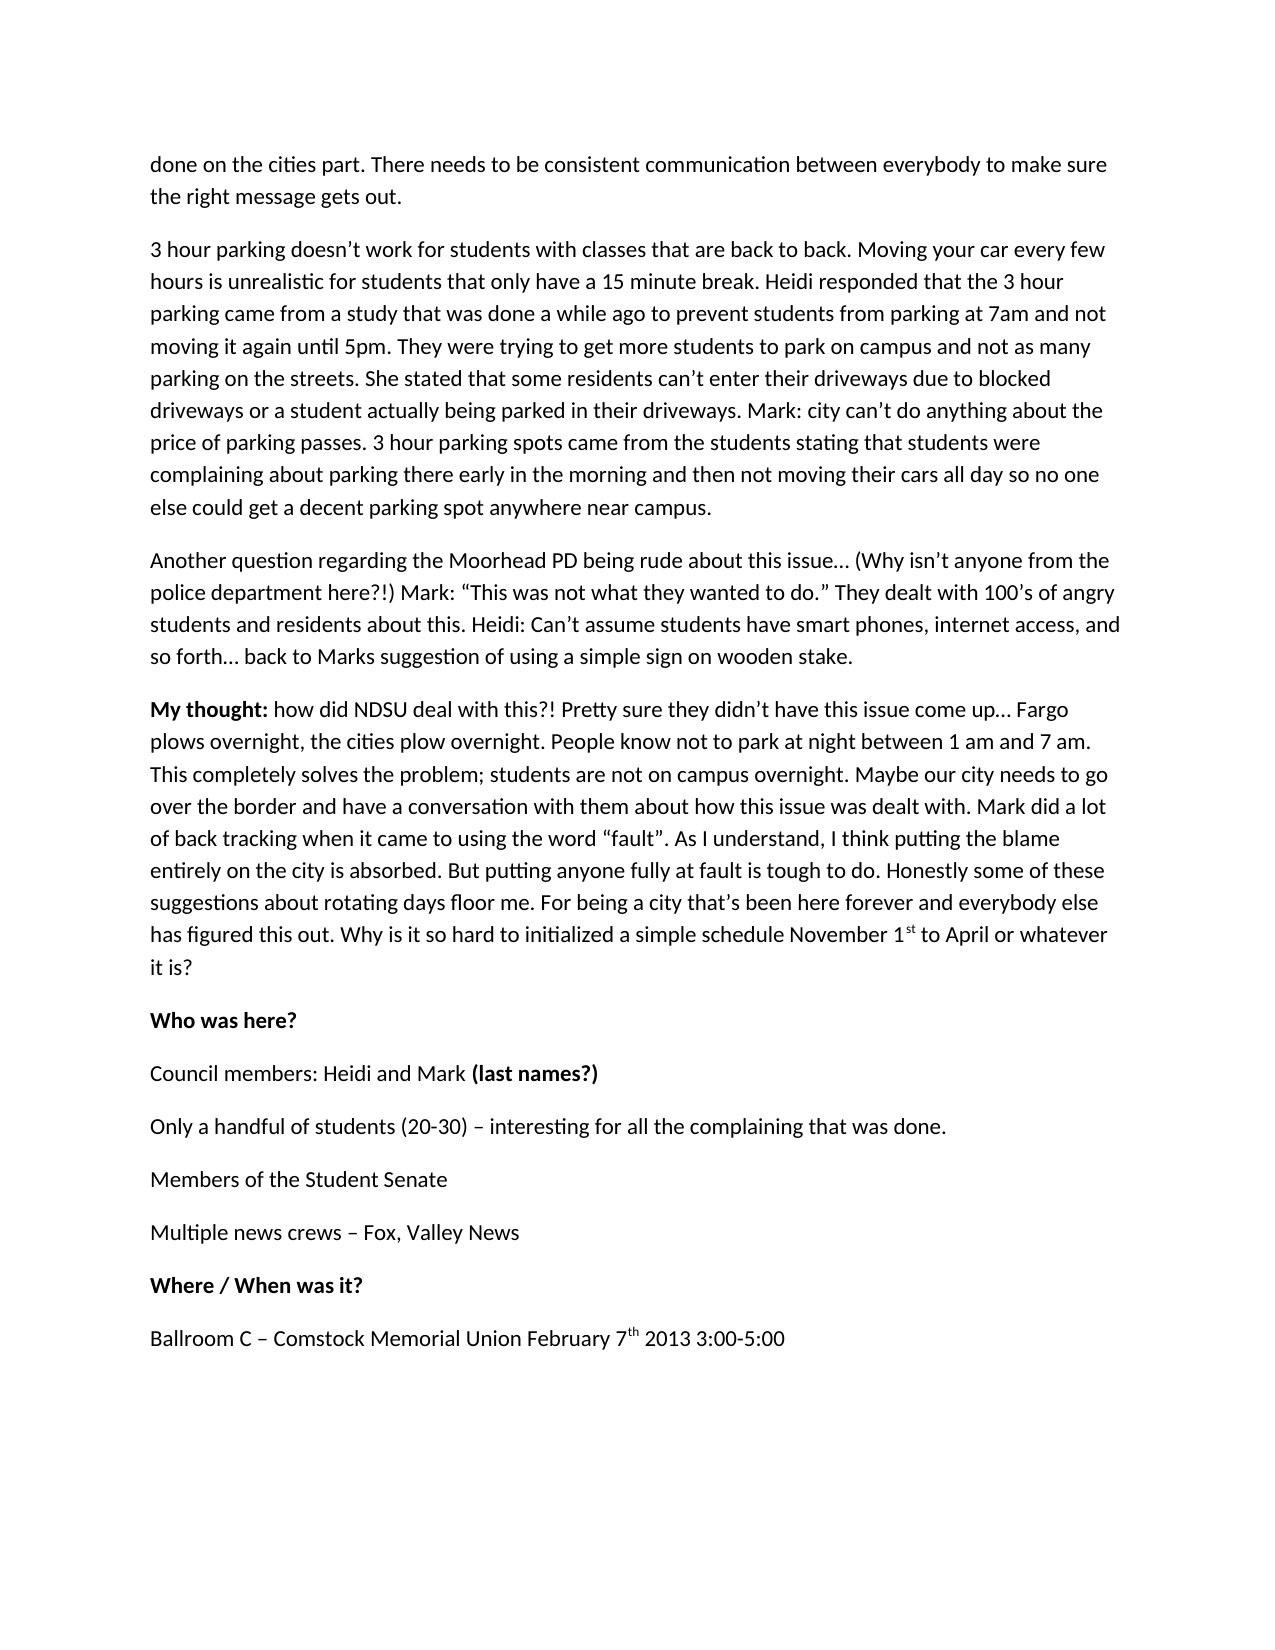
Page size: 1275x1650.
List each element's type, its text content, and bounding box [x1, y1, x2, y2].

text Multiple news crews – Fox, Valley News [150, 1218, 1125, 1246]
text Where / When was it? [150, 1271, 1125, 1299]
text Who was here? [150, 1006, 1125, 1034]
text Ballroom C – Comstock Memorial Union February 7th 2013 3:00-5:00 [150, 1324, 1125, 1352]
text Only a handful of students (20-30) – interesting for all the complaining that was done. [150, 1112, 1125, 1140]
text Council members: Heidi and Mark (last names?) [150, 1059, 1125, 1087]
text My thought: how did NDSU deal with this?! Pretty sure they didn’t have this issue come up… Fargo plows overnight, the cities plow overnight. People know not to park at night between 1 am and 7 am. This completely solves the problem; students are not on campus overnight. Maybe our city needs to go over the border and have a conversation with them about how this issue was dealt with. Mark did a lot of back tracking when it came to using the word “fault”. As I understand, I think putting the blame entirely on the city is absorbed. But putting anyone fully at fault is tough to do. Honestly some of these suggestions about rotating days floor me. For being a city that’s been here forever and everybody else has figured this out. Why is it so hard to initialized a simple schedule November 1st to April or whatever it is? [150, 695, 1125, 981]
text Another question regarding the Moorhead PD being rude about this issue… (Why isn’t anyone from the police department here?!) Mark: “This was not what they wanted to do.” They dealt with 100’s of angry students and residents about this. Heidi: Can’t assume students have smart phones, internet access, and so forth… back to Marks suggestion of using a simple sign on wooden stake. [150, 546, 1125, 670]
text Members of the Student Senate [150, 1165, 1125, 1193]
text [150, 150, 1125, 210]
text 3 hour parking doesn’t work for students with classes that are back to back. Moving your car every few hours is unrealistic for students that only have a 15 minute break. Heidi responded that the 3 hour parking came from a study that was done a while ago to prevent students from parking at 7am and not moving it again until 5pm. They were trying to get more students to park on campus and not as many parking on the streets. She stated that some residents can’t enter their driveways due to blocked driveways or a student actually being parked in their driveways. Mark: city can’t do anything about the price of parking passes. 3 hour parking spots came from the students stating that students were complaining about parking there early in the morning and then not moving their cars all day so no one else could get a decent parking spot anywhere near campus. [150, 235, 1125, 521]
